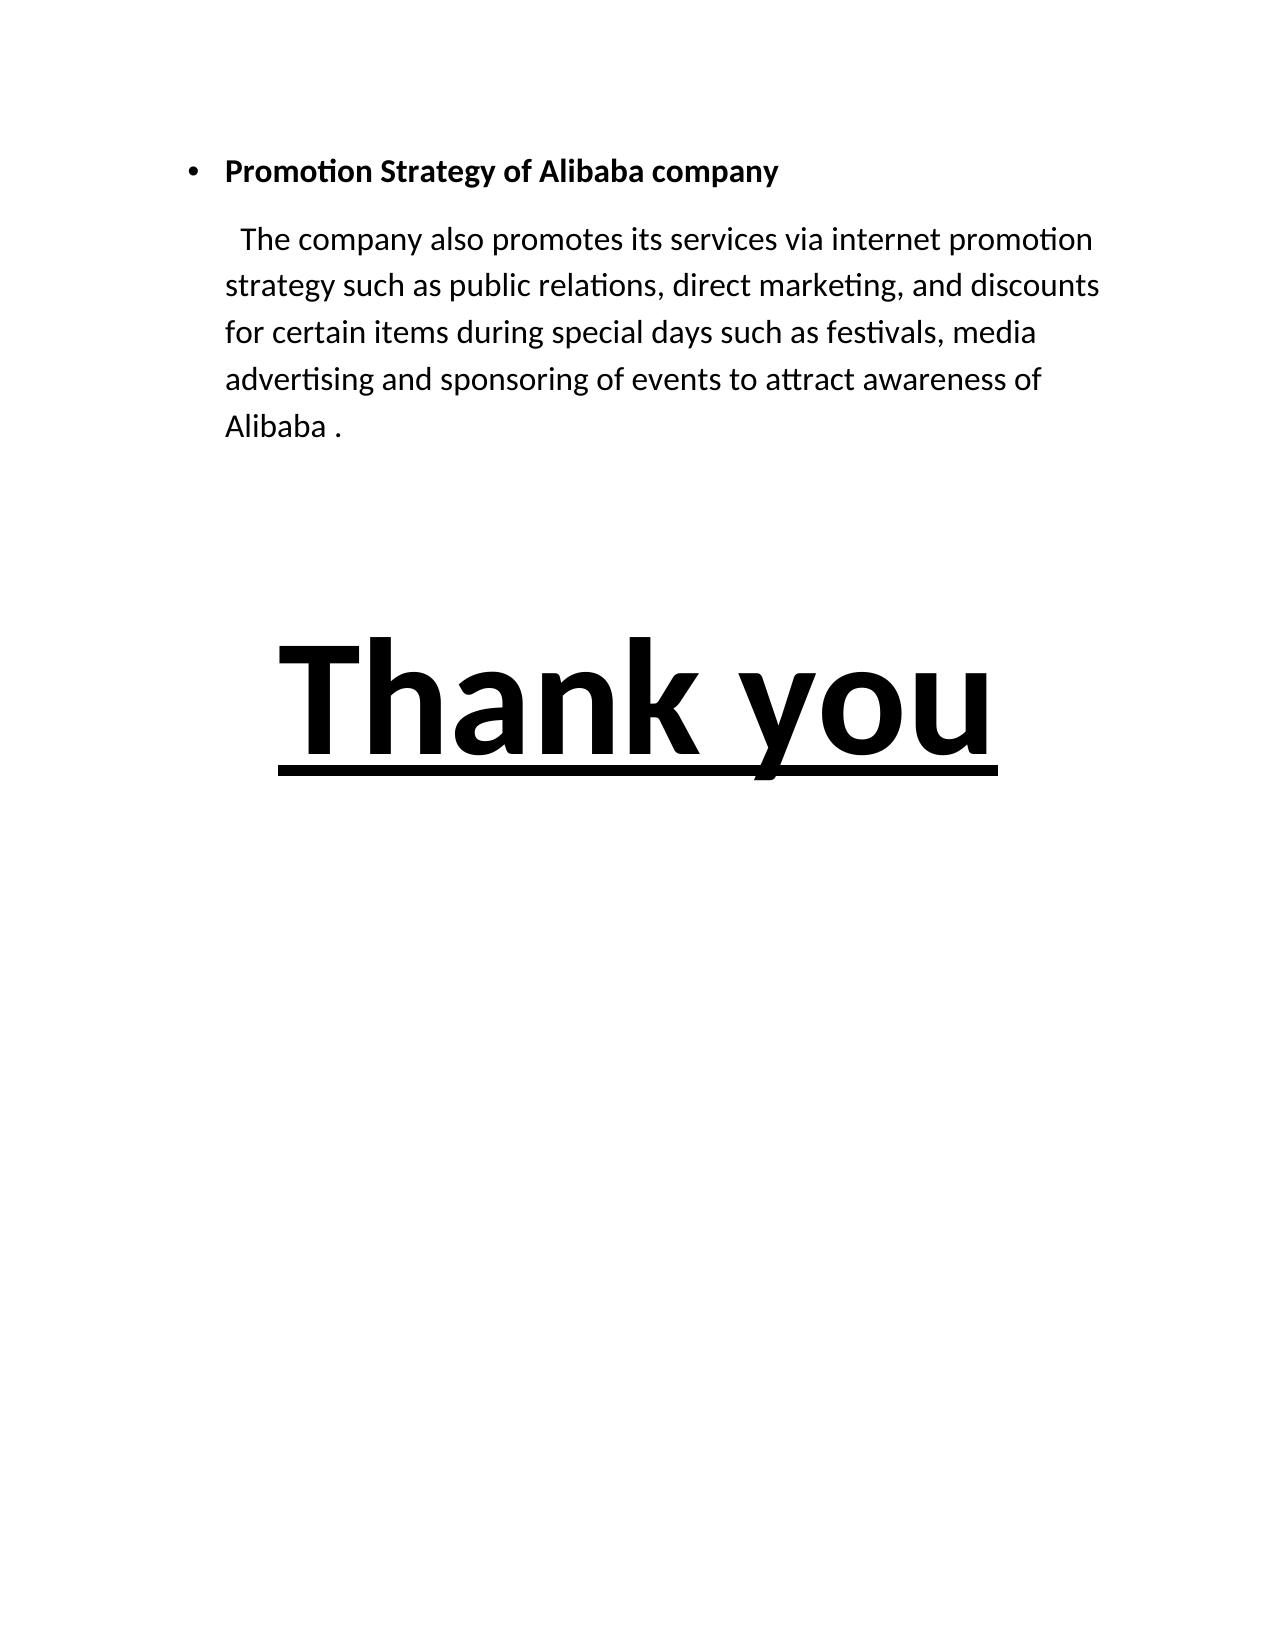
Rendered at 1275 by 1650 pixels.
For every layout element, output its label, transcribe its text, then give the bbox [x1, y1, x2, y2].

text The company also promotes its services via internet promotion strategy such as public relations, direct marketing, and discounts for certain items during special days such as festivals, media advertising and sponsoring of events to attract awareness of Alibaba . [225, 218, 1125, 445]
list Promotion Strategy of Alibaba company [187, 150, 1125, 191]
text Thank you [150, 593, 1125, 796]
